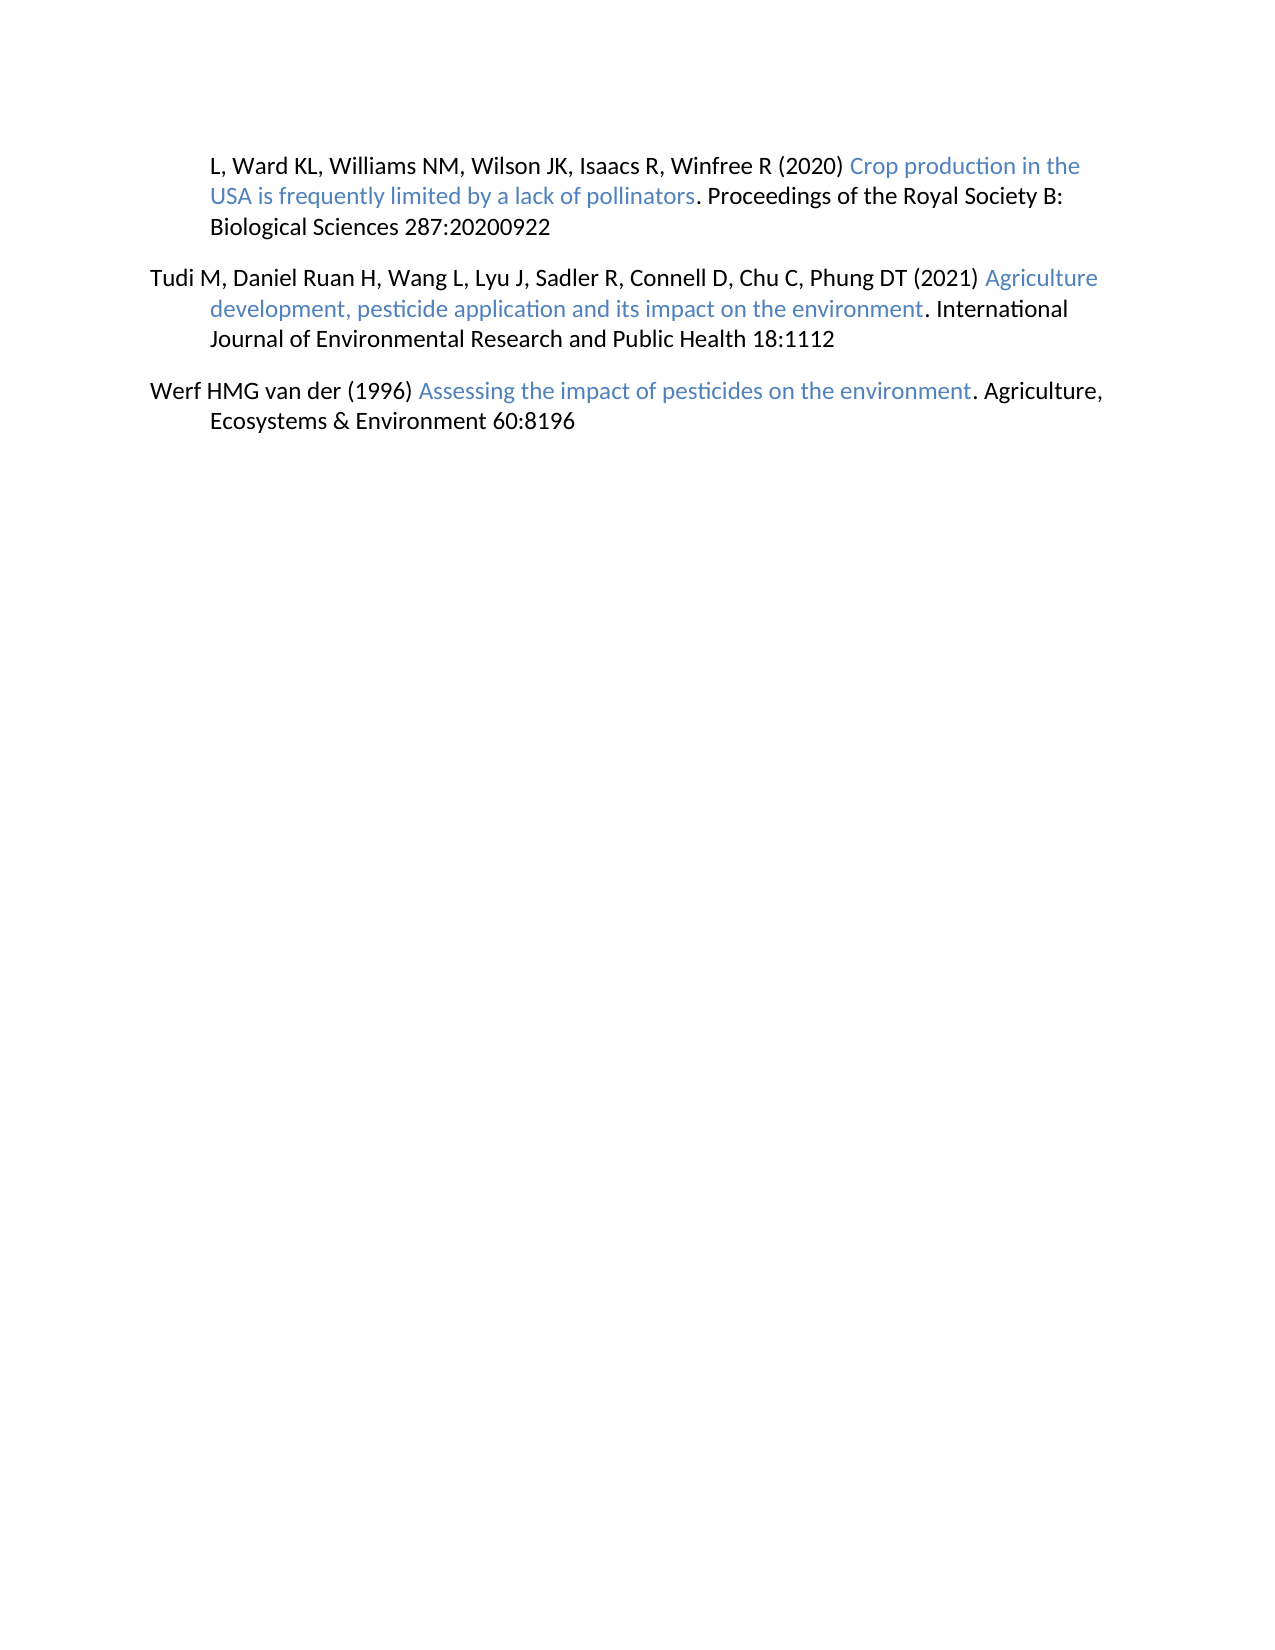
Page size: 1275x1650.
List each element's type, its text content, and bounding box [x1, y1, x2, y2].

text Tudi M, Daniel Ruan H, Wang L, Lyu J, Sadler R, Connell D, Chu C, Phung DT (2021) Agriculture development, pesticide application and its impact on the environment. International Journal of Environmental Research and Public Health 18:1112 [150, 262, 1125, 354]
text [150, 150, 1125, 242]
text Werf HMG van der (1996) Assessing the impact of pesticides on the environment. Agriculture, Ecosystems & Environment 60:8196 [150, 375, 1125, 436]
